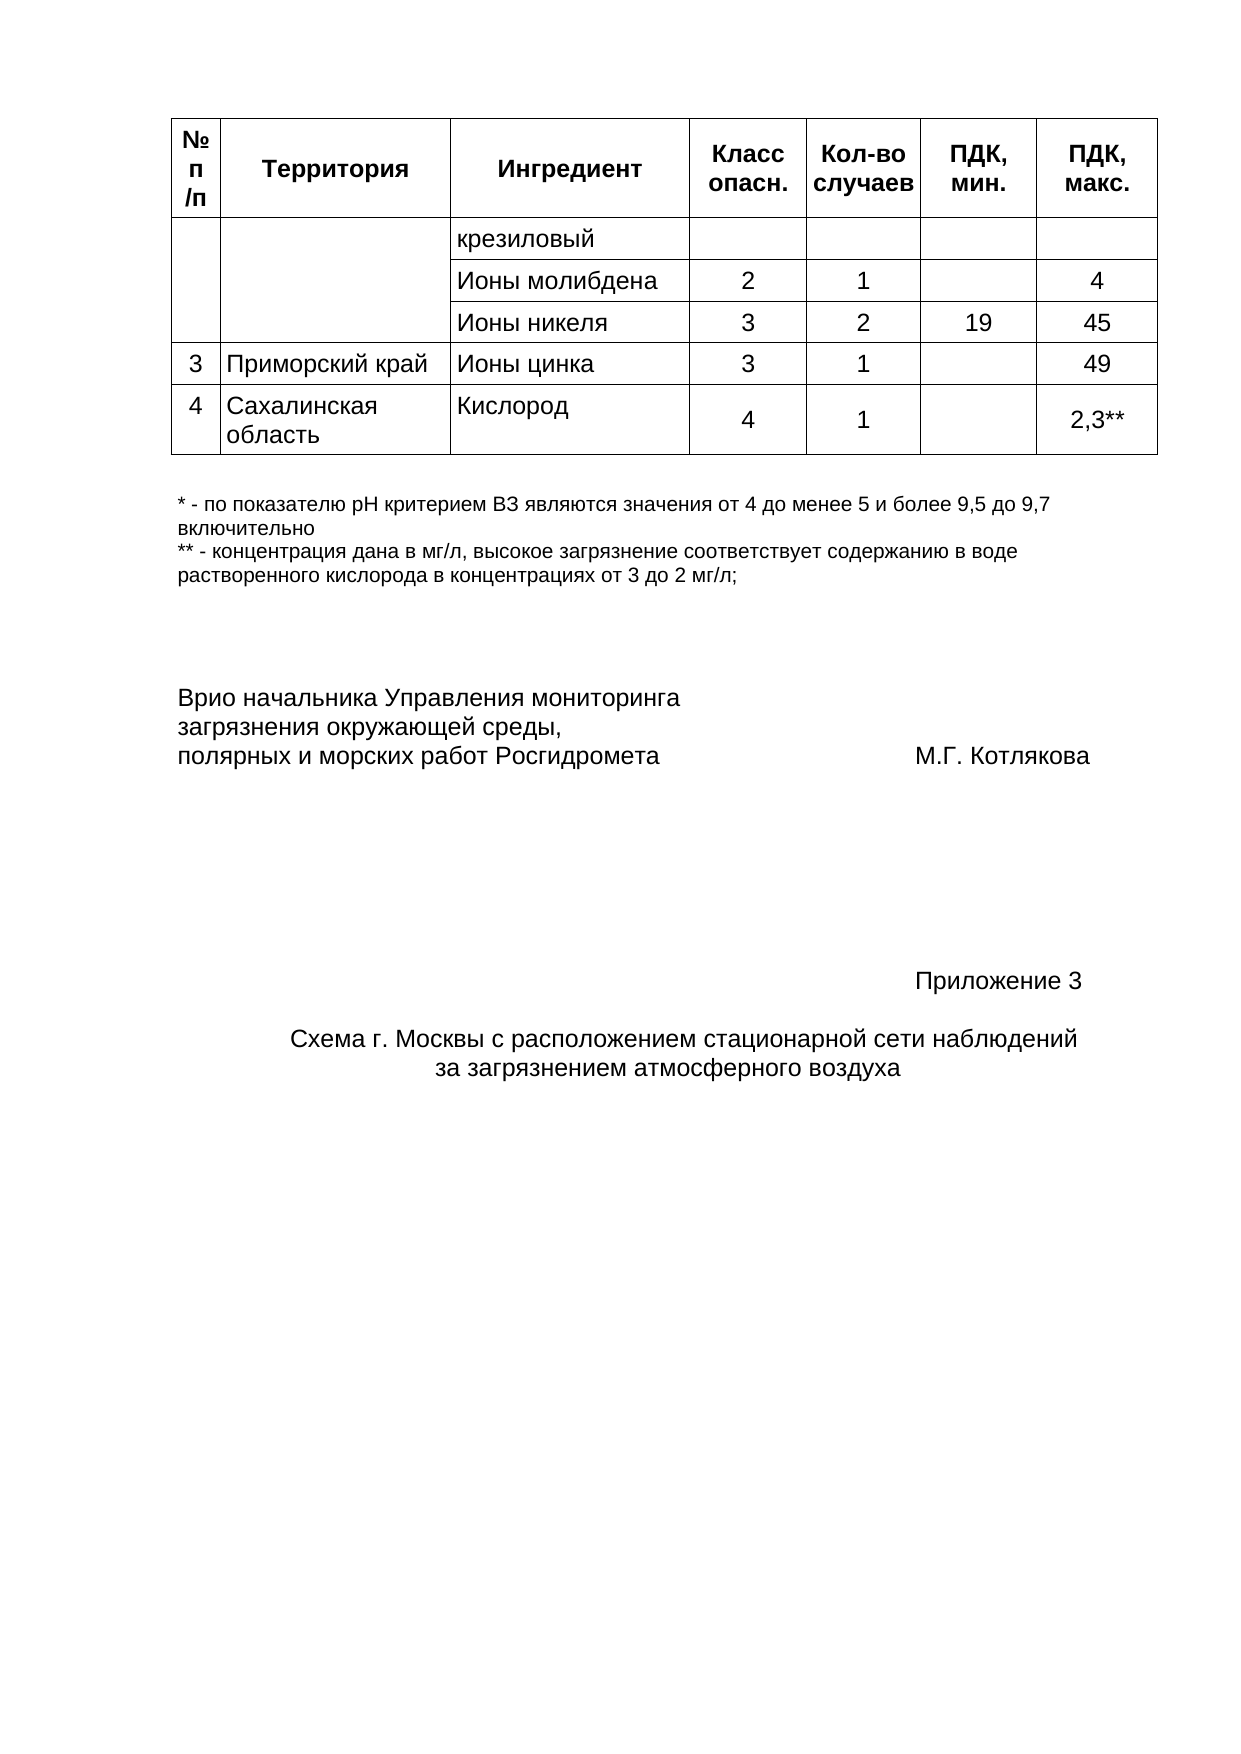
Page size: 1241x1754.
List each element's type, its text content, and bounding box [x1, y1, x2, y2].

table_cell 19 [921, 302, 1036, 342]
table_header Ингредиент [451, 119, 689, 217]
table_cell 4 [690, 218, 806, 259]
table_cell 3 [690, 302, 806, 342]
table_cell [921, 343, 1036, 384]
table_cell Кислород [451, 385, 689, 454]
table_cell Сахалинская область [221, 385, 450, 454]
table_cell 1 [807, 343, 920, 384]
table_cell 3 [807, 218, 920, 259]
text Схема г. Москвы с расположением стационарной сети наблюдений [177, 1024, 1191, 1052]
table_cell 3 [690, 343, 806, 384]
table_header ПДК, макс. [1037, 119, 1157, 217]
table_header Кол-во случаев [807, 119, 920, 217]
text загрязнения окружающей среды, [177, 712, 1152, 741]
table_cell 12 [921, 218, 1036, 259]
table_header ПДК, мин. [921, 119, 1036, 217]
text Приложение 3 [840, 966, 1152, 995]
text ** - концентрация дана в мг/л, высокое загрязнение соответствует содержанию в воде растворенного кислорода в концентрациях от 3 до 2 мг/л; [177, 539, 1152, 587]
table_cell Приморский край [221, 343, 450, 384]
table_cell [921, 260, 1036, 301]
table_cell 1 [807, 260, 920, 301]
text Врио начальника Управления мониторинга [177, 683, 1152, 712]
table_cell Дитиофосфат крезиловый [451, 218, 689, 259]
table_header № п/п [172, 119, 220, 217]
table_cell 2 [690, 260, 806, 301]
table_cell Ионы цинка [451, 343, 689, 384]
table_cell 4 [1037, 260, 1157, 301]
table_header Территория [221, 119, 450, 217]
table_cell 3 [172, 343, 220, 384]
table_cell 4 [172, 385, 220, 454]
table_cell 1 [807, 385, 920, 454]
table_header Класс опасн. [690, 119, 806, 217]
text * - по показателю рН критерием ВЗ являются значения от 4 до менее 5 и более 9,5 до 9,7 включительно [177, 491, 1152, 539]
table_cell Ионы никеля [451, 302, 689, 342]
text полярных и морских работ Росгидромета М.Г. Котлякова [177, 741, 1152, 769]
table_cell 2,3** [1037, 385, 1157, 454]
table_cell 2 [807, 302, 920, 342]
table_cell [921, 385, 1036, 454]
table_cell 15 [1037, 218, 1157, 259]
text за загрязнением атмосферного воздуха [177, 1052, 1152, 1081]
table_cell 49 [1037, 343, 1157, 384]
table_cell 4 [690, 385, 806, 454]
table_cell Ионы молибдена [451, 260, 689, 301]
table_cell 45 [1037, 302, 1157, 342]
